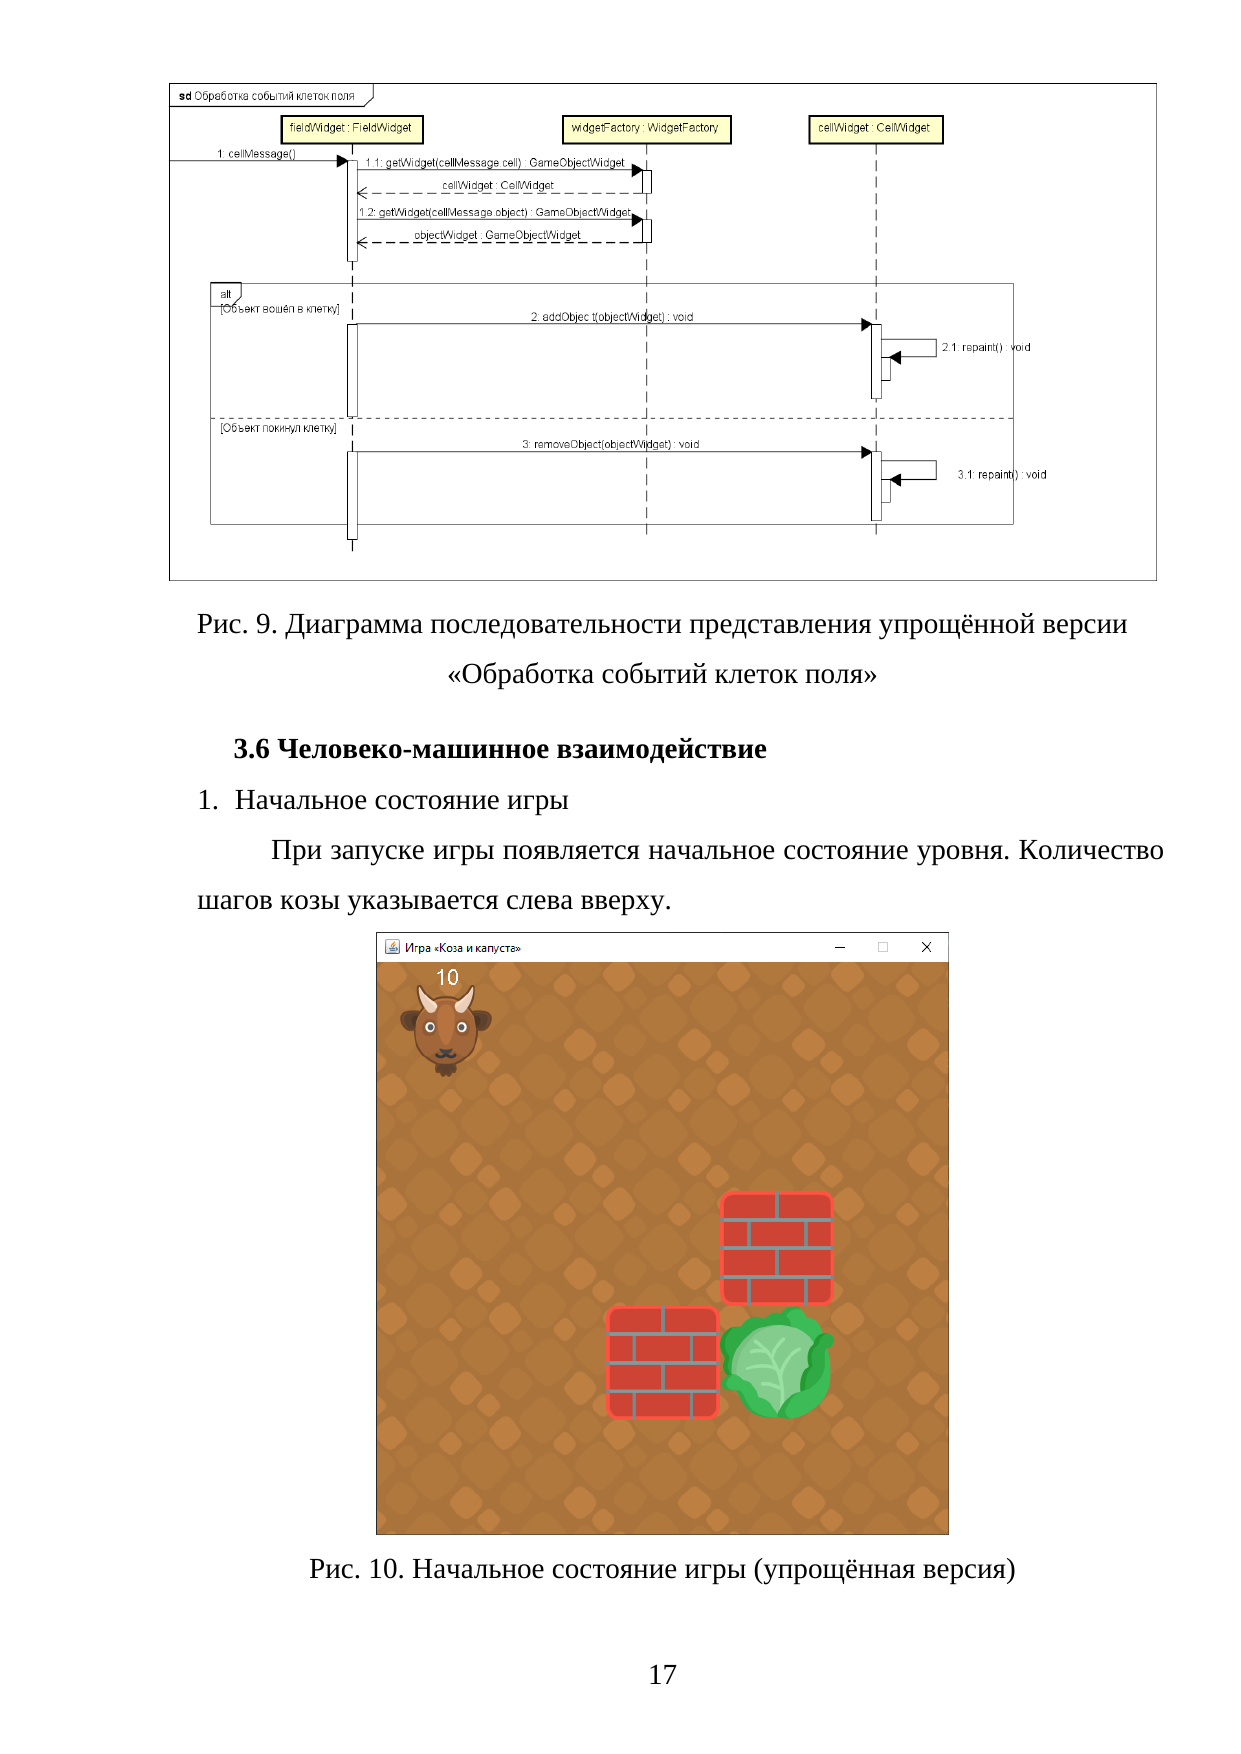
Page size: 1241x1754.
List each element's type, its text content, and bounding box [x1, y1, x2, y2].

text Рис. 10. Начальное состояние игры (упрощённая версия) [159, 1551, 1165, 1585]
text При запуске игры появляется начальное состояние уровня. Количество шагов козы указывается слева вверху. [197, 832, 1165, 916]
picture [376, 932, 949, 1535]
list Начальное состояние игры [197, 782, 1165, 815]
picture [160, 74, 1165, 589]
subtitle 3.6 Человеко-машинное взаимодействие [159, 732, 1165, 765]
text Рис. 9. Диаграмма последовательности представления упрощённой версии «Обработка событий клеток поля» [159, 606, 1165, 690]
